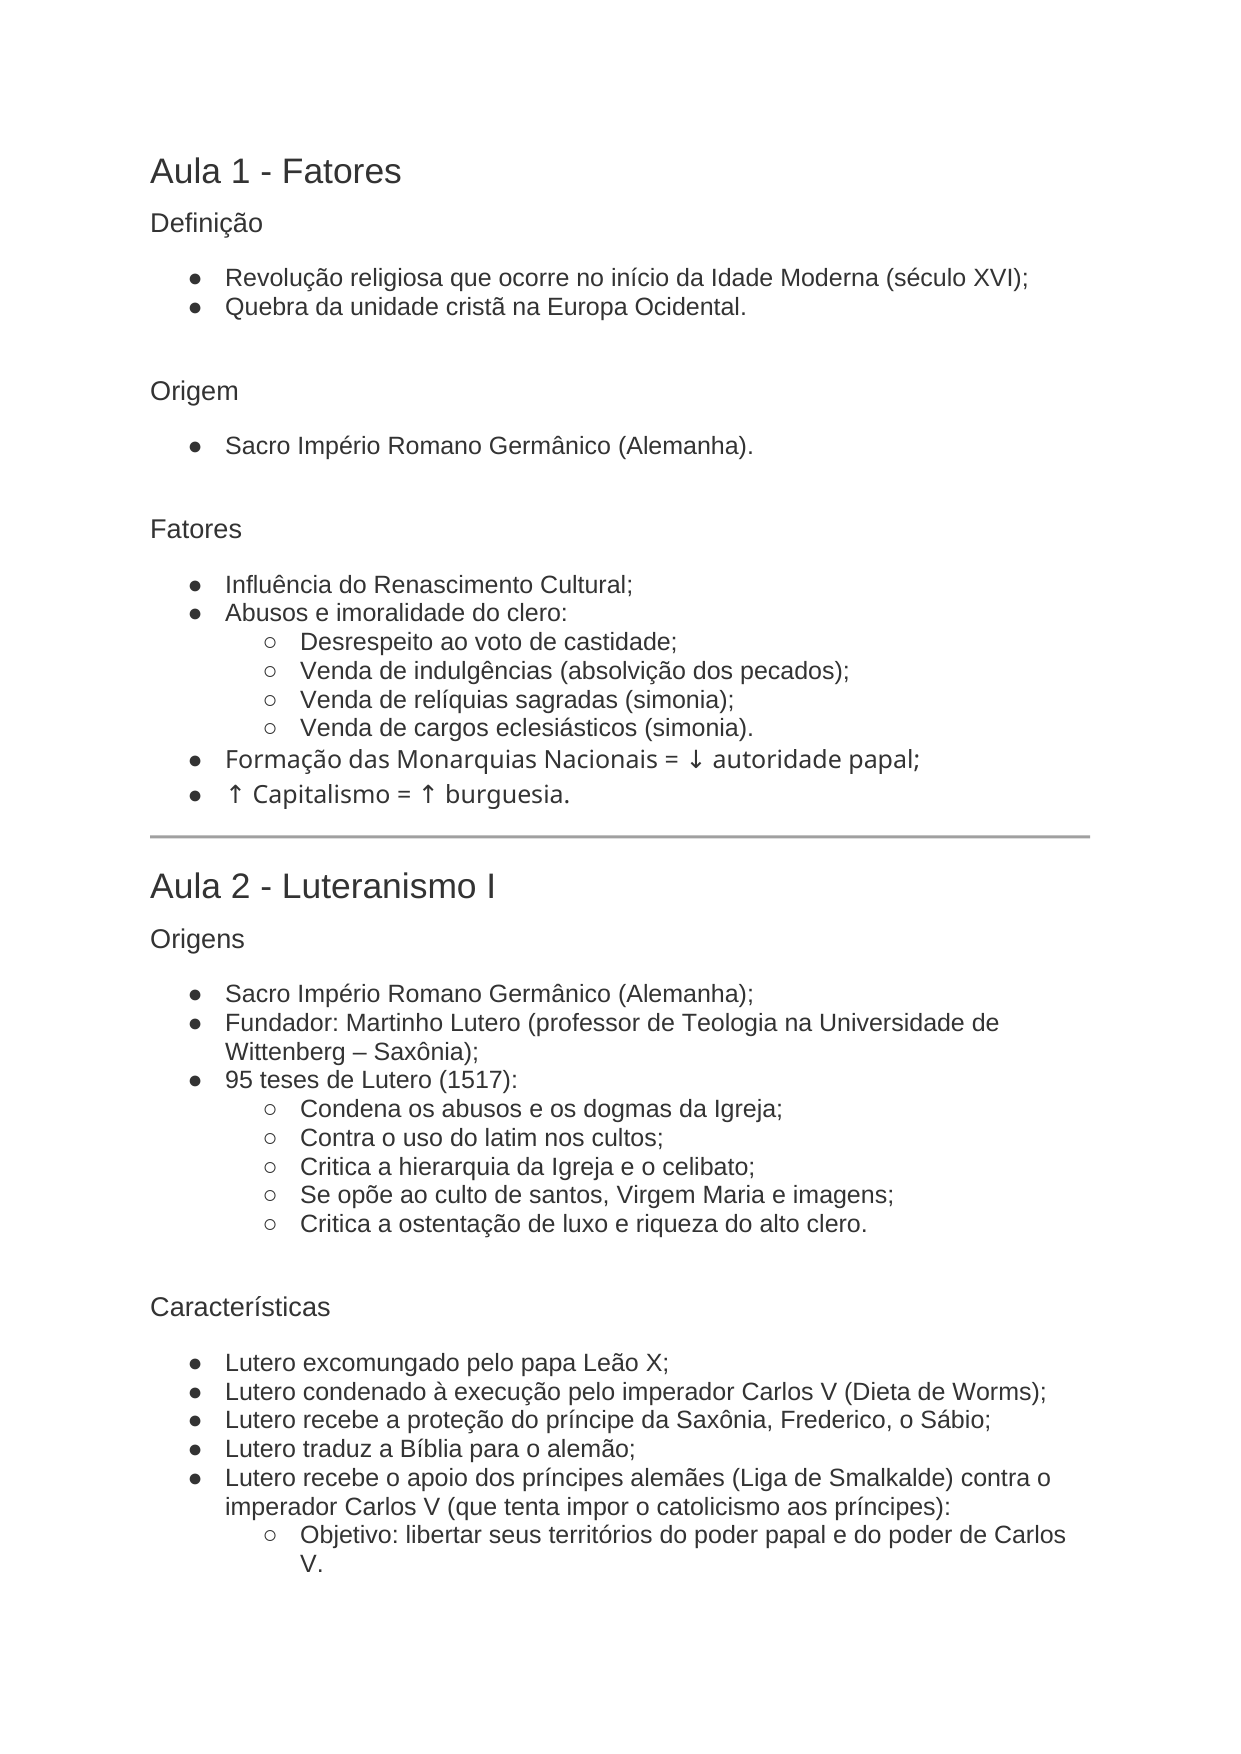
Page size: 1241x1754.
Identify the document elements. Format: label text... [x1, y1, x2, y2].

text Definição [150, 207, 1090, 238]
subtitle Aula 1 - Fatores [150, 150, 1090, 191]
list Condena os abusos e os dogmas da Igreja; [262, 1094, 1090, 1123]
list Fundador: Martinho Lutero (professor de Teologia na Universidade de Wittenberg – Saxônia); [187, 1008, 1090, 1065]
list Lutero traduz a Bíblia para o alemão; [187, 1434, 1090, 1463]
list Lutero recebe a proteção do príncipe da Saxônia, Frederico, o Sábio; [187, 1405, 1090, 1434]
list Abusos e imoralidade do clero: [187, 598, 1090, 627]
list Venda de cargos eclesiásticos (simonia). [262, 713, 1090, 742]
list 95 teses de Lutero (1517): [187, 1065, 1090, 1094]
list Influência do Renascimento Cultural; [187, 570, 1090, 598]
list Venda de relíquias sagradas (simonia); [262, 685, 1090, 713]
list Sacro Império Romano Germânico (Alemanha); [187, 979, 1090, 1008]
list Critica a hierarquia da Igreja e o celibato; [262, 1151, 1090, 1180]
text Características [150, 1263, 1090, 1323]
text Origens [150, 923, 1090, 954]
list Sacro Império Romano Germânico (Alemanha). [187, 431, 1090, 460]
list Revolução religiosa que ocorre no início da Idade Moderna (século XVI); [187, 263, 1090, 292]
list ↑ Capitalismo = ↑ burguesia. [187, 776, 1090, 810]
list Desrespeito ao voto de castidade; [262, 627, 1090, 656]
list Objetivo: libertar seus territórios do poder papal e do poder de Carlos V. [262, 1520, 1090, 1578]
list Se opõe ao culto de santos, Virgem Maria e imagens; [262, 1180, 1090, 1209]
text Fatores [150, 485, 1090, 545]
list Formação das Monarquias Nacionais = ↓ autoridade papal; [187, 742, 1090, 776]
subtitle Aula 2 - Luteranismo I [150, 866, 1090, 906]
list Critica a ostentação de luxo e riqueza do alto clero. [262, 1209, 1090, 1238]
list Venda de indulgências (absolvição dos pecados); [262, 656, 1090, 685]
list Lutero excomungado pelo papa Leão X; [187, 1348, 1090, 1376]
list Lutero condenado à execução pelo imperador Carlos V (Dieta de Worms); [187, 1376, 1090, 1405]
list Quebra da unidade cristã na Europa Ocidental. [187, 292, 1090, 321]
list Lutero recebe o apoio dos príncipes alemães (Liga de Smalkalde) contra o imperador Carlos V (que tenta impor o catolicismo aos príncipes): [187, 1463, 1090, 1520]
text Origem [150, 346, 1090, 406]
list Contra o uso do latim nos cultos; [262, 1123, 1090, 1151]
